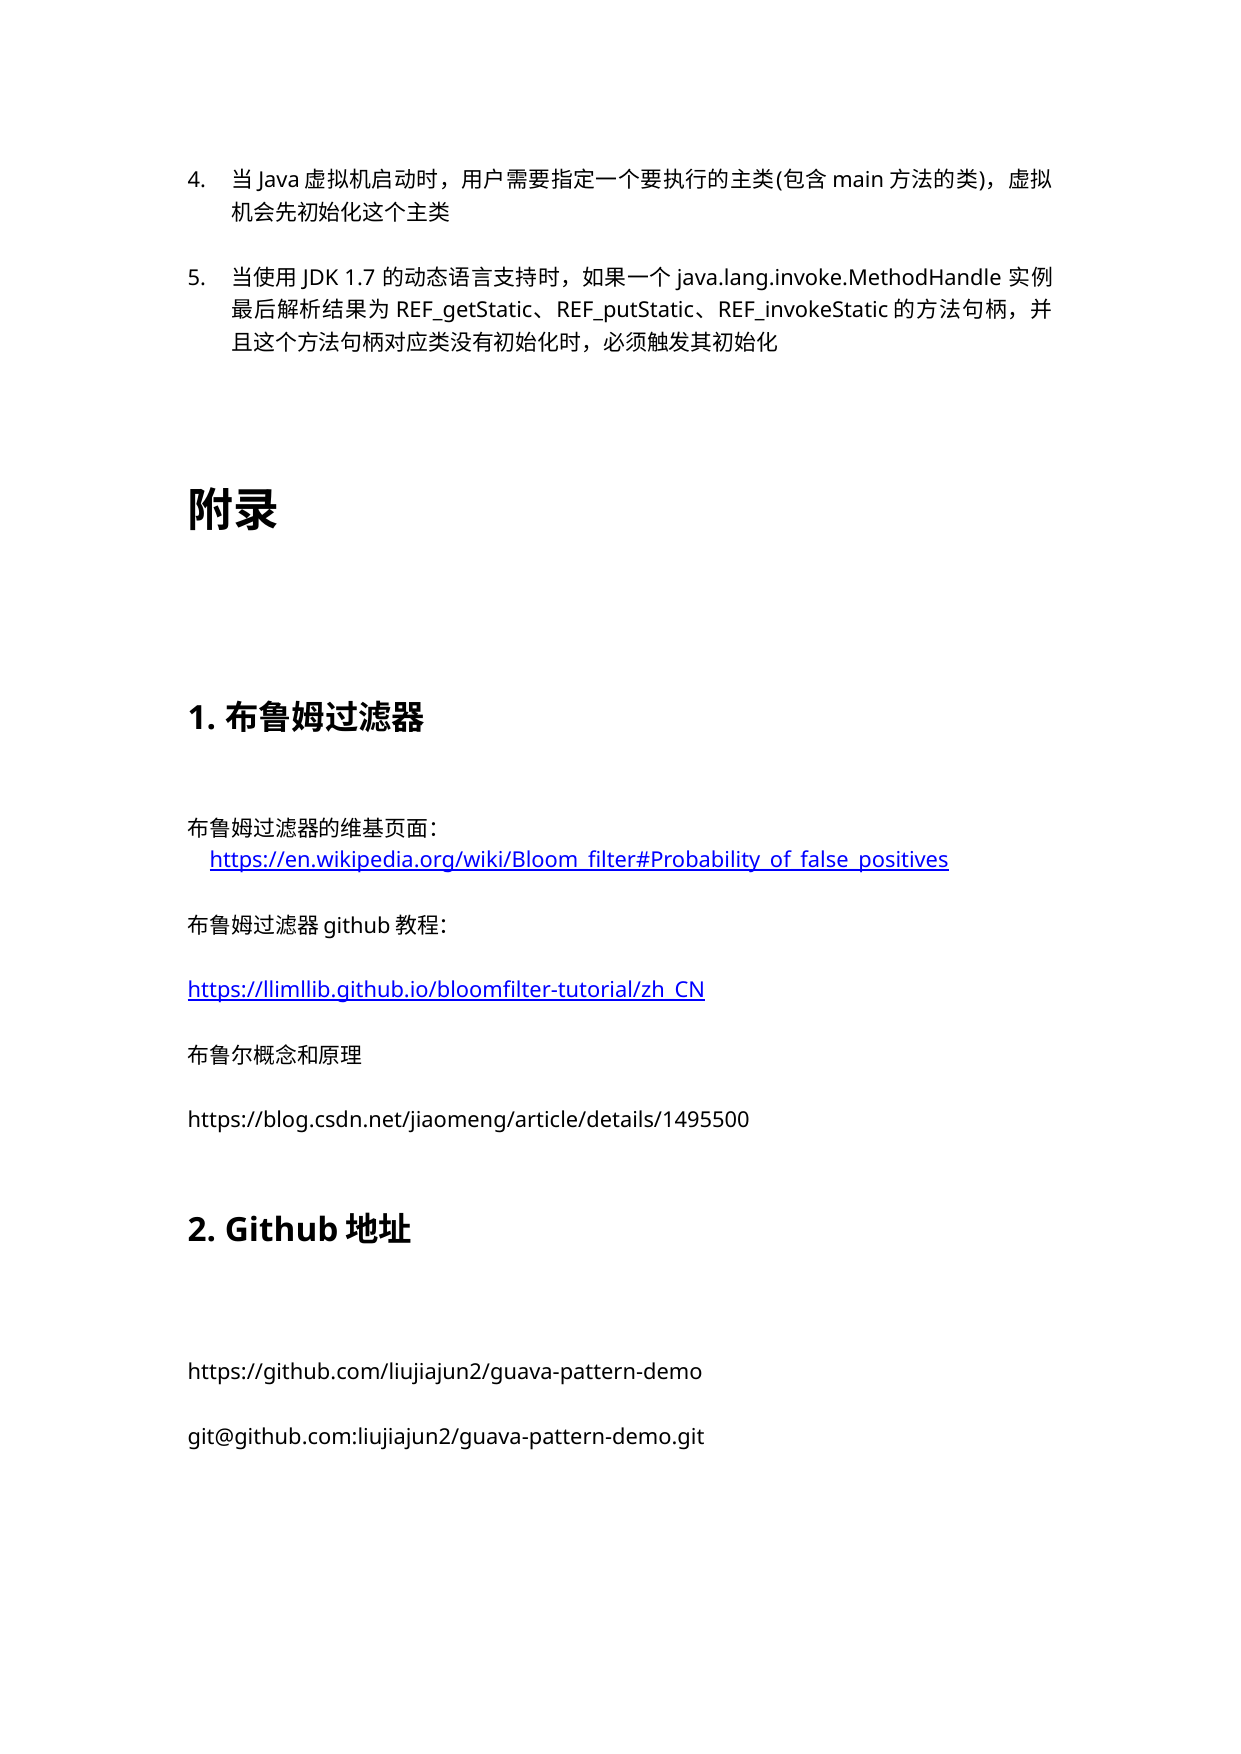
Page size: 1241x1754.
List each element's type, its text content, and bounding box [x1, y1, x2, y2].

text 布鲁姆过滤器github教程： [187, 908, 1053, 940]
text https://llimllib.github.io/bloomfilter-tutorial/zh_CN [187, 973, 1053, 1005]
text 布鲁姆过滤器的维基页面： [187, 810, 1053, 843]
list 当Java虚拟机启动时，用户需要指定一个要执行的主类(包含main方法的类)，虚拟机会先初始化这个主类 [187, 162, 1053, 227]
subtitle 1. 布鲁姆过滤器 [187, 683, 1053, 748]
subtitle 附录 [187, 457, 1053, 555]
text https://blog.csdn.net/jiaomeng/article/details/1495500 [187, 1103, 1053, 1135]
text https://github.com/liujiajun2/guava-pattern-demo [187, 1355, 1053, 1387]
list 当使用JDK 1.7 的动态语言支持时，如果一个java.lang.invoke.MethodHandle 实例最后解析结果为REF_getStatic、REF_putStatic、REF_invokeStatic的方法句柄，并且这个方法句柄对应类没有初始化时，必须触发其初始化 [187, 259, 1053, 357]
text https://en.wikipedia.org/wiki/Bloom_filter#Probability_of_false_positives [187, 843, 1053, 875]
subtitle 2. Github地址 [187, 1195, 1053, 1260]
text 布鲁尔概念和原理 [187, 1038, 1053, 1070]
text git@github.com:liujiajun2/guava-pattern-demo.git [187, 1420, 1053, 1452]
